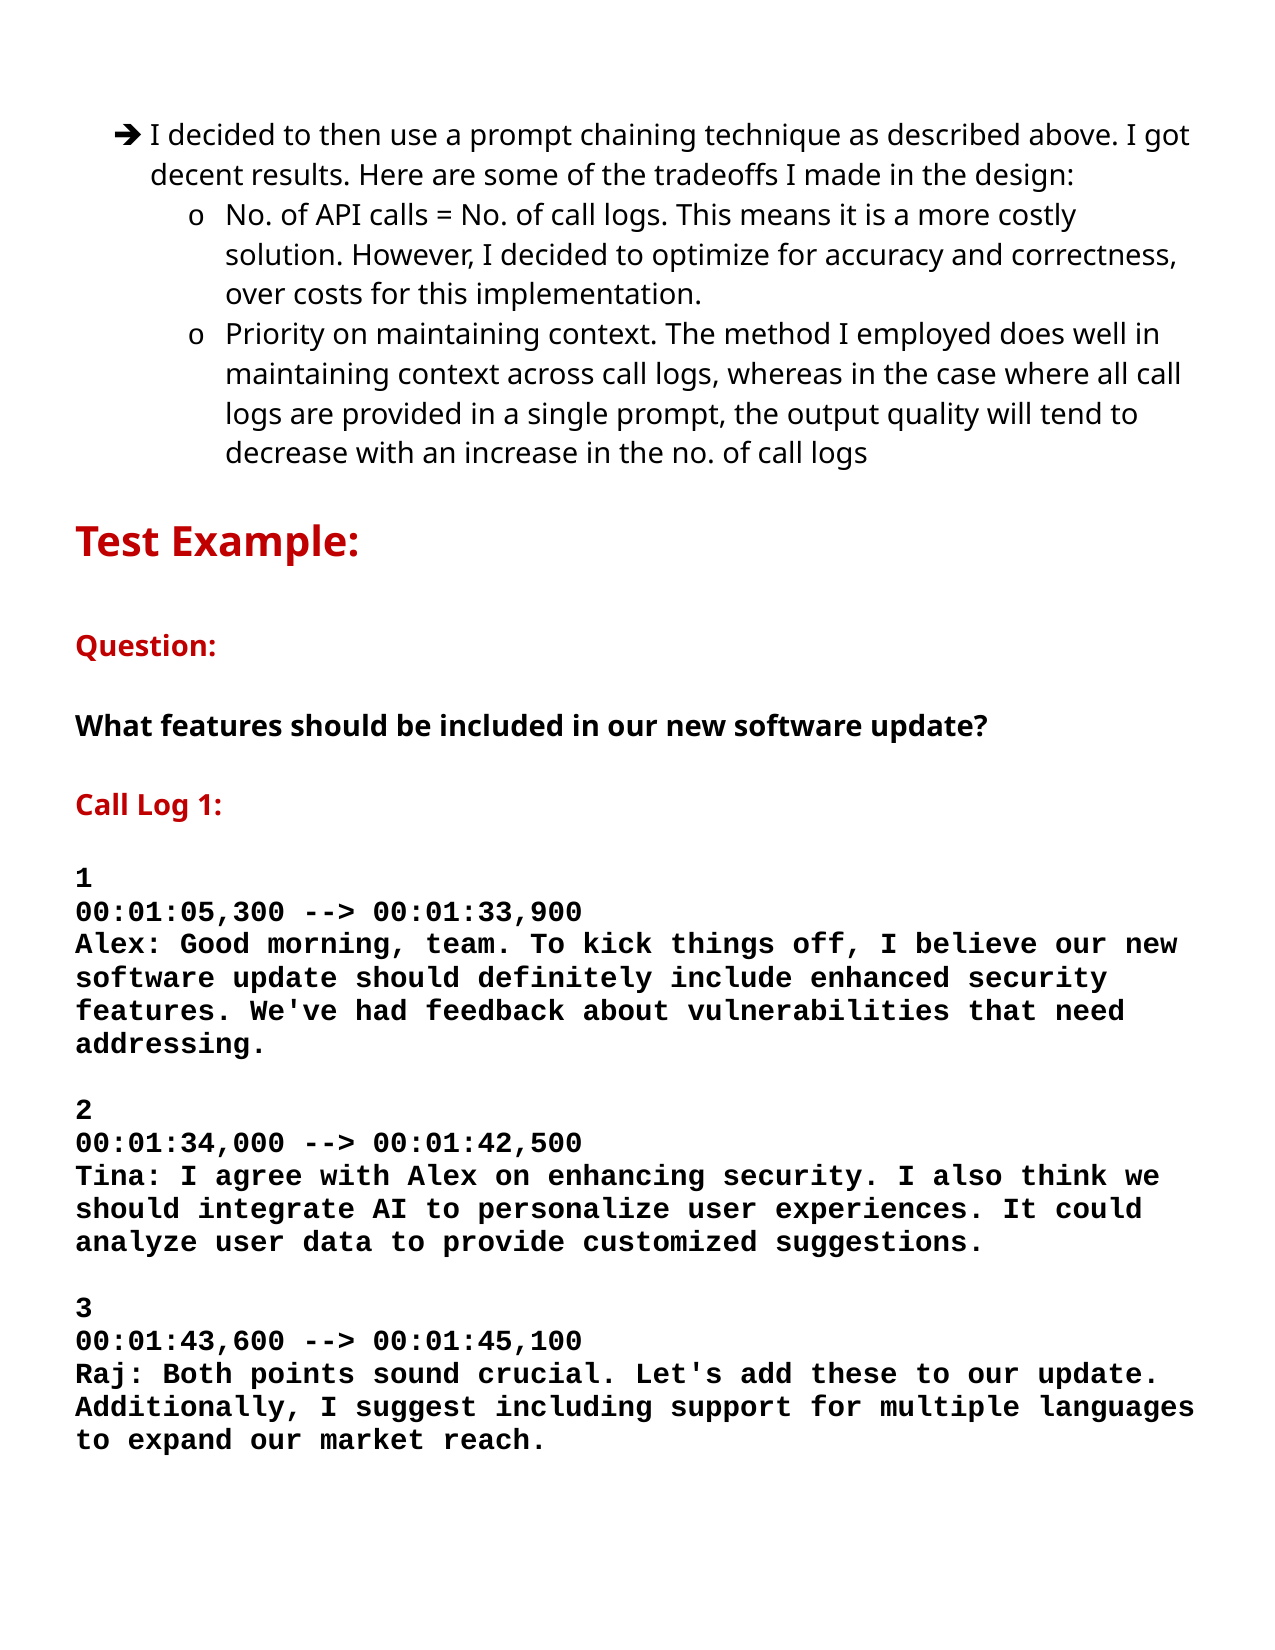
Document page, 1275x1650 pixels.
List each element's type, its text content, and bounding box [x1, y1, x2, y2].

text 2 [75, 1095, 1200, 1128]
text Tina: I agree with Alex on enhancing security. I also think we should integrate AI to personalize user experiences. It could analyze user data to provide customized suggestions. [75, 1161, 1200, 1260]
text 00:01:43,600 --> 00:01:45,100 [75, 1326, 1200, 1359]
text Call Log 1: [75, 784, 1200, 824]
text What features should be included in our new software update? [75, 705, 1200, 744]
text Alex: Good morning, team. To kick things off, I believe our new software update should definitely include enhanced security features. We've had feedback about vulnerabilities that need addressing. [75, 930, 1200, 1062]
text 1 [75, 864, 1200, 897]
text Test Example: [75, 512, 1200, 569]
list No. of API calls = No. of call logs. This means it is a more costly solution. However, I decided to optimize for accuracy and correctness, over costs for this implementation. [187, 194, 1200, 313]
text Question: [75, 626, 1200, 665]
text 00:01:34,000 --> 00:01:42,500 [75, 1128, 1200, 1161]
list Priority on maintaining context. The method I employed does well in maintaining context across call logs, whereas in the case where all call logs are provided in a single prompt, the output quality will tend to decrease with an increase in the no. of call logs [187, 313, 1200, 472]
list I decided to then use a prompt chaining technique as described above. I got decent results. Here are some of the tradeoffs I made in the design: [112, 115, 1200, 194]
text Raj: Both points sound crucial. Let's add these to our update. Additionally, I suggest including support for multiple languages to expand our market reach. [75, 1359, 1200, 1458]
text 00:01:05,300 --> 00:01:33,900 [75, 897, 1200, 930]
text 3 [75, 1293, 1200, 1326]
